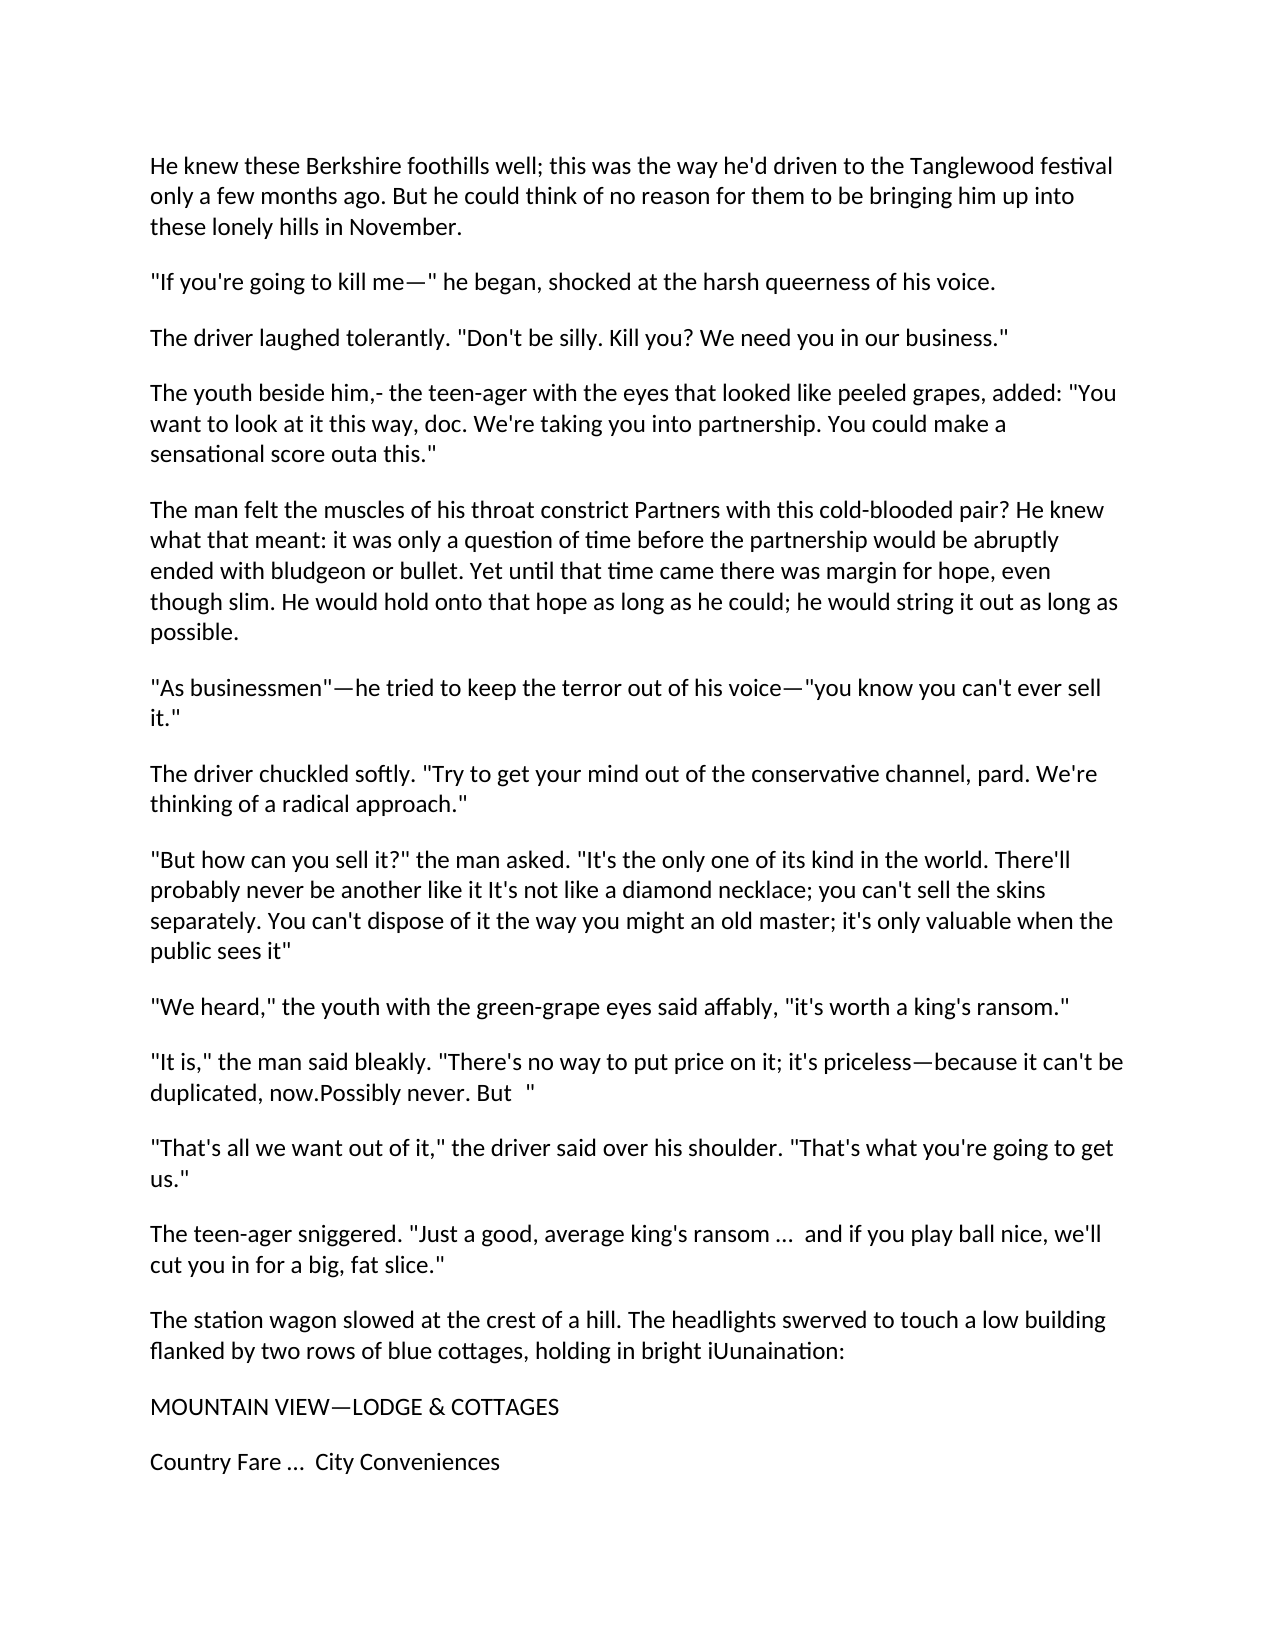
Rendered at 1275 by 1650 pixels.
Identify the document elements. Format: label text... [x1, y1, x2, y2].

text The youth beside him,- the teen-ager with the eyes that looked like peeled grapes, added: "You want to look at it this way, doc. We're taking you into partnership. You could make a sensational score outa this." [150, 378, 1125, 469]
text Country Fare … City Conveniences [150, 1446, 1125, 1477]
text "If you're going to kill me—" he began, shocked at the harsh queerness of his voice. [150, 267, 1125, 297]
text The station wagon slowed at the crest of a hill. The headlights swerved to touch a low building flanked by two rows of blue cottages, holding in bright iUunaination: [150, 1304, 1125, 1366]
text The driver chuckled softly. "Try to get your mind out of the conservative channel, pard. We're thinking of a radical approach." [150, 758, 1125, 819]
text "We heard," the youth with the green-grape eyes said affably, "it's worth a king's ransom." [150, 991, 1125, 1021]
text MOUNTAIN VIEW—LODGE & COTTAGES [150, 1391, 1125, 1421]
text "It is," the man said bleakly. "There's no way to put price on it; it's priceless—because it can't be duplicated, now.Possibly never. But " [150, 1046, 1125, 1107]
text "That's all we want out of it," the driver said over his shoulder. "That's what you're going to get us." [150, 1132, 1125, 1193]
text The man felt the muscles of his throat constrict Partners with this cold-blooded pair? He knew what that meant: it was only a question of time before the partnership would be abruptly ended with bludgeon or bullet. Yet until that time came there was margin for hope, even though slim. He would hold onto that hope as long as he could; he would string it out as long as possible. [150, 494, 1125, 647]
text He knew these Berkshire foothills well; this was the way he'd driven to the Tanglewood festival only a few months ago. But he could think of no reason for them to be bringing him up into these lonely hills in November. [150, 150, 1125, 242]
text "As businessmen"—he tried to keep the terror out of his voice—"you know you can't ever sell it." [150, 672, 1125, 733]
text The driver laughed tolerantly. "Don't be silly. Kill you? We need you in our business." [150, 322, 1125, 353]
text The teen-ager sniggered. "Just a good, average king's ransom … and if you play ball nice, we'll cut you in for a big, fat slice." [150, 1218, 1125, 1279]
text "But how can you sell it?" the man asked. "It's the only one of its kind in the world. There'll probably never be another like it It's not like a diamond necklace; you can't sell the skins separately. You can't dispose of it the way you might an old master; it's only valuable when the public sees it" [150, 844, 1125, 966]
